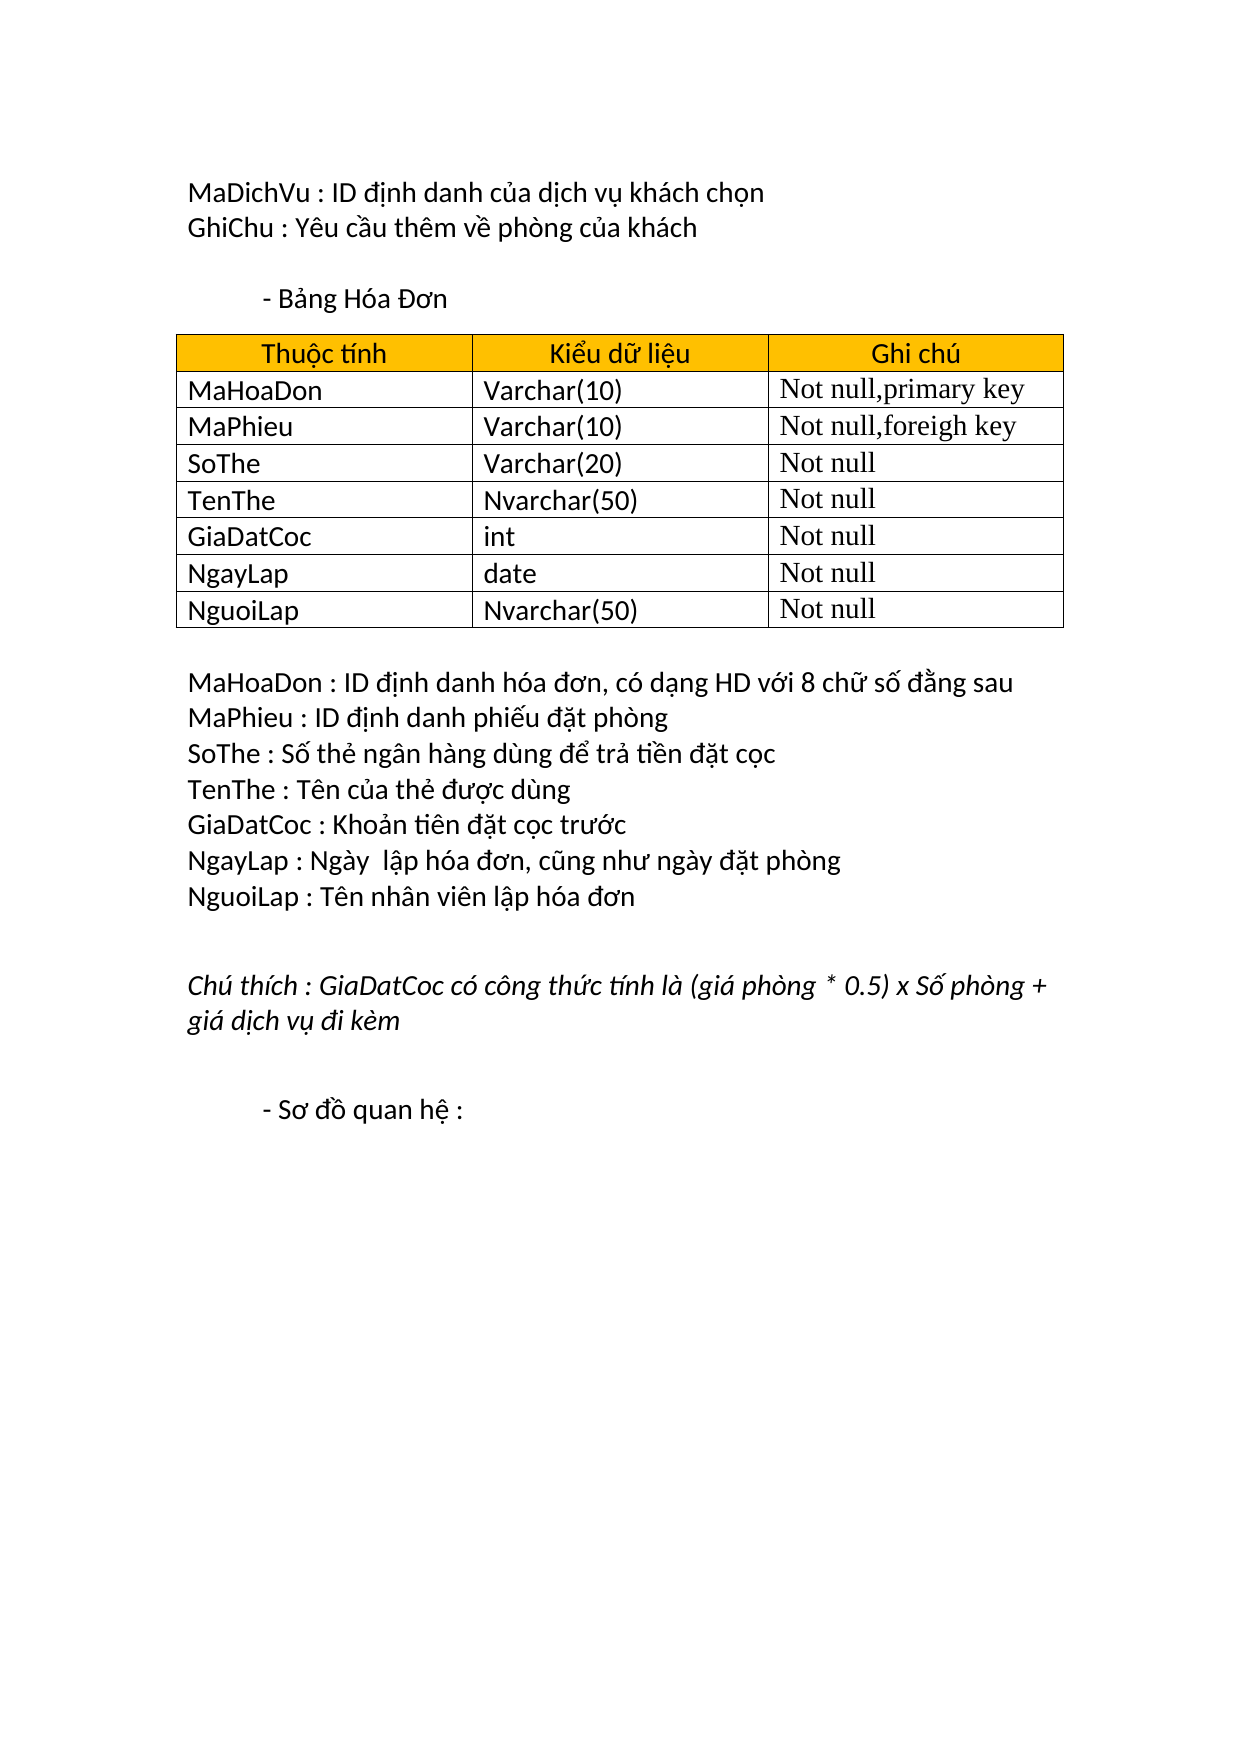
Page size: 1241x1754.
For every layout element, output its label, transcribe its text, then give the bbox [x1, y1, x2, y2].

text TenThe : Tên của thẻ được dùng [187, 771, 1053, 806]
text Chú thích : GiaDatCoc có công thức tính là (giá phòng * 0.5) x Số phòng + giá dịch vụ đi kèm [187, 967, 1053, 1038]
text MaHoaDon : ID định danh hóa đơn, có dạng HD với 8 chữ số đằng sau [187, 664, 1053, 699]
table_cell Not null [769, 482, 1063, 517]
table_cell GiaDatCoc [177, 518, 472, 554]
table_cell date [473, 555, 768, 591]
table_cell SoThe [177, 445, 472, 481]
text - Bảng Hóa Đơn [187, 281, 1053, 316]
text NguoiLap : Tên nhân viên lập hóa đơn [187, 878, 1053, 913]
table_cell Not null [769, 555, 1063, 591]
table_cell Not null,foreigh key [769, 408, 1063, 444]
text NgayLap : Ngày lập hóa đơn, cũng như ngày đặt phòng [187, 842, 1053, 878]
table_cell MaPhieu [177, 408, 472, 444]
table_cell TenThe [177, 482, 472, 517]
table_cell Not null [769, 445, 1063, 481]
table_cell Varchar(20) [473, 445, 768, 481]
table_cell MaHoaDon [177, 372, 472, 407]
table_header Thuộc tính [177, 335, 472, 371]
text SoThe : Số thẻ ngân hàng dùng để trả tiền đặt cọc [187, 735, 1053, 771]
table_cell NguoiLap [177, 592, 472, 627]
table_cell int [473, 518, 768, 554]
text MaDichVu : ID định danh của dịch vụ khách chọn [187, 174, 1053, 209]
table_header Kiểu dữ liệu [473, 335, 768, 371]
table_cell Not null [769, 592, 1063, 627]
text GhiChu : Yêu cầu thêm về phòng của khách [187, 209, 1053, 245]
text MaPhieu : ID định danh phiếu đặt phòng [187, 699, 1053, 735]
table_cell Varchar(10) [473, 408, 768, 444]
table_cell NgayLap [177, 555, 472, 591]
table_cell Nvarchar(50) [473, 482, 768, 517]
table_cell Not null,primary key [769, 372, 1063, 407]
table_cell Nvarchar(50) [473, 592, 768, 627]
text GiaDatCoc : Khoản tiên đặt cọc trước [187, 806, 1053, 842]
table_header Ghi chú [769, 335, 1063, 371]
table_cell Varchar(10) [473, 372, 768, 407]
table_cell Not null [769, 518, 1063, 554]
text - Sơ đồ quan hệ : [187, 1091, 1053, 1127]
